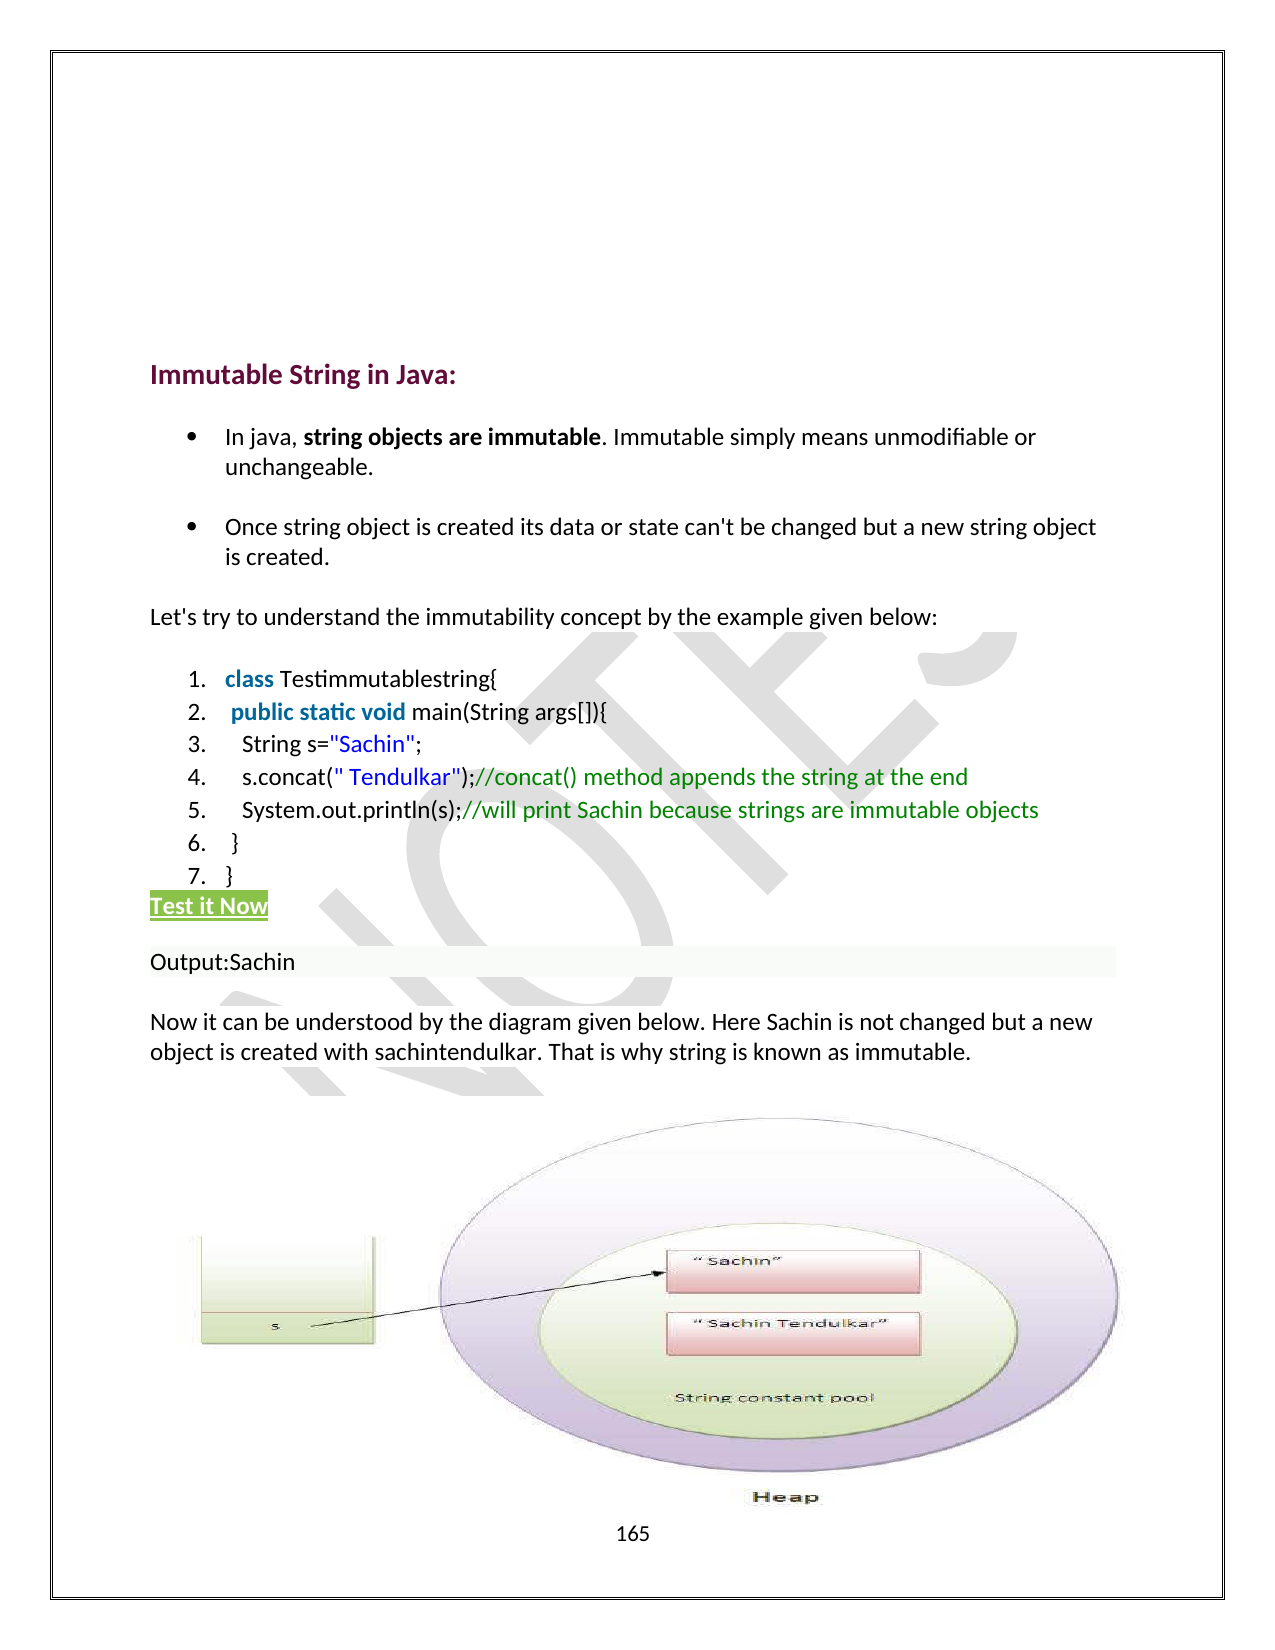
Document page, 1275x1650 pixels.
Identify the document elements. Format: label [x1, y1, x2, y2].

picture [150, 1096, 1221, 1518]
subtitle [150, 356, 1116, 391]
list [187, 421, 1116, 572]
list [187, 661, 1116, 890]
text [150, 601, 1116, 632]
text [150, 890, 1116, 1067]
